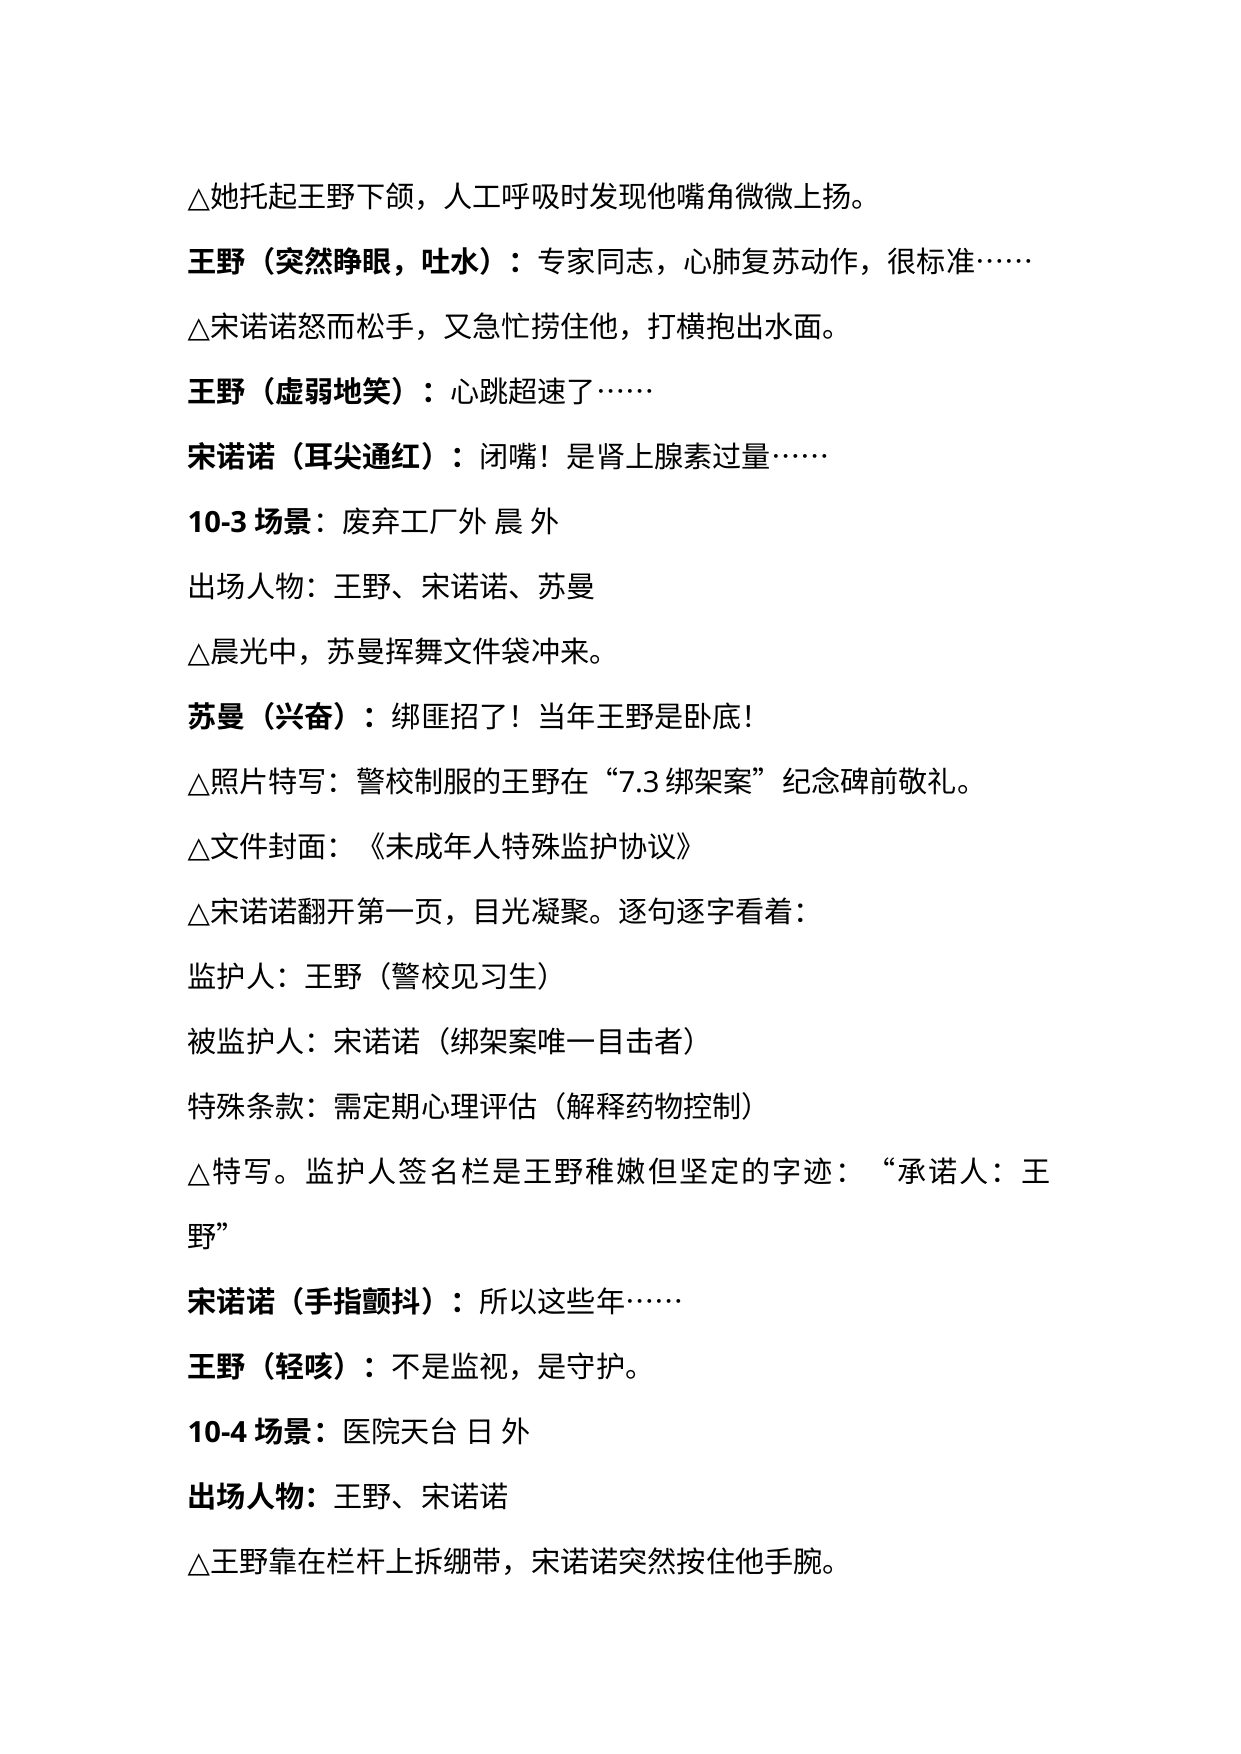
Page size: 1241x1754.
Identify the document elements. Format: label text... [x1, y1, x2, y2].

text 出场人物：王野、宋诺诺、苏曼 [187, 552, 1053, 617]
text △晨光中，苏曼挥舞文件袋冲来。 [187, 617, 1053, 682]
text 10-3 场景：废弃工厂外 晨 外 [187, 487, 1053, 552]
text △王野靠在栏杆上拆绷带，宋诺诺突然按住他手腕。 [187, 1527, 1053, 1592]
text △文件封面：《未成年人特殊监护协议》 [187, 812, 1053, 877]
text △照片特写：警校制服的王野在“7.3绑架案”纪念碑前敬礼。 [187, 747, 1053, 812]
text 王野（突然睁眼，吐水）：专家同志，心肺复苏动作，很标准…… [187, 227, 1053, 292]
text 监护人：王野（警校见习生） [187, 942, 1053, 1007]
text △她托起王野下颌，人工呼吸时发现他嘴角微微上扬。 [187, 162, 1053, 227]
text 10-4 场景：医院天台 日 外 [187, 1397, 1053, 1462]
text 王野（虚弱地笑）：心跳超速了…… [187, 357, 1053, 422]
text 宋诺诺（耳尖通红）：闭嘴！是肾上腺素过量…… [187, 422, 1053, 487]
text △特写。监护人签名栏是王野稚嫩但坚定的字迹：“承诺人：王野” [187, 1137, 1053, 1267]
text 出场人物：王野、宋诺诺 [187, 1462, 1053, 1527]
text 宋诺诺（手指颤抖）：所以这些年…… [187, 1267, 1053, 1332]
text 被监护人：宋诺诺（绑架案唯一目击者） [187, 1007, 1053, 1072]
text △宋诺诺翻开第一页，目光凝聚。逐句逐字看着： [187, 877, 1053, 942]
text 王野（轻咳）：不是监视，是守护。 [187, 1332, 1053, 1397]
text △宋诺诺怒而松手，又急忙捞住他，打横抱出水面。 [187, 292, 1053, 357]
text 特殊条款：需定期心理评估（解释药物控制） [187, 1072, 1053, 1137]
text 苏曼（兴奋）：绑匪招了！当年王野是卧底！ [187, 682, 1053, 747]
